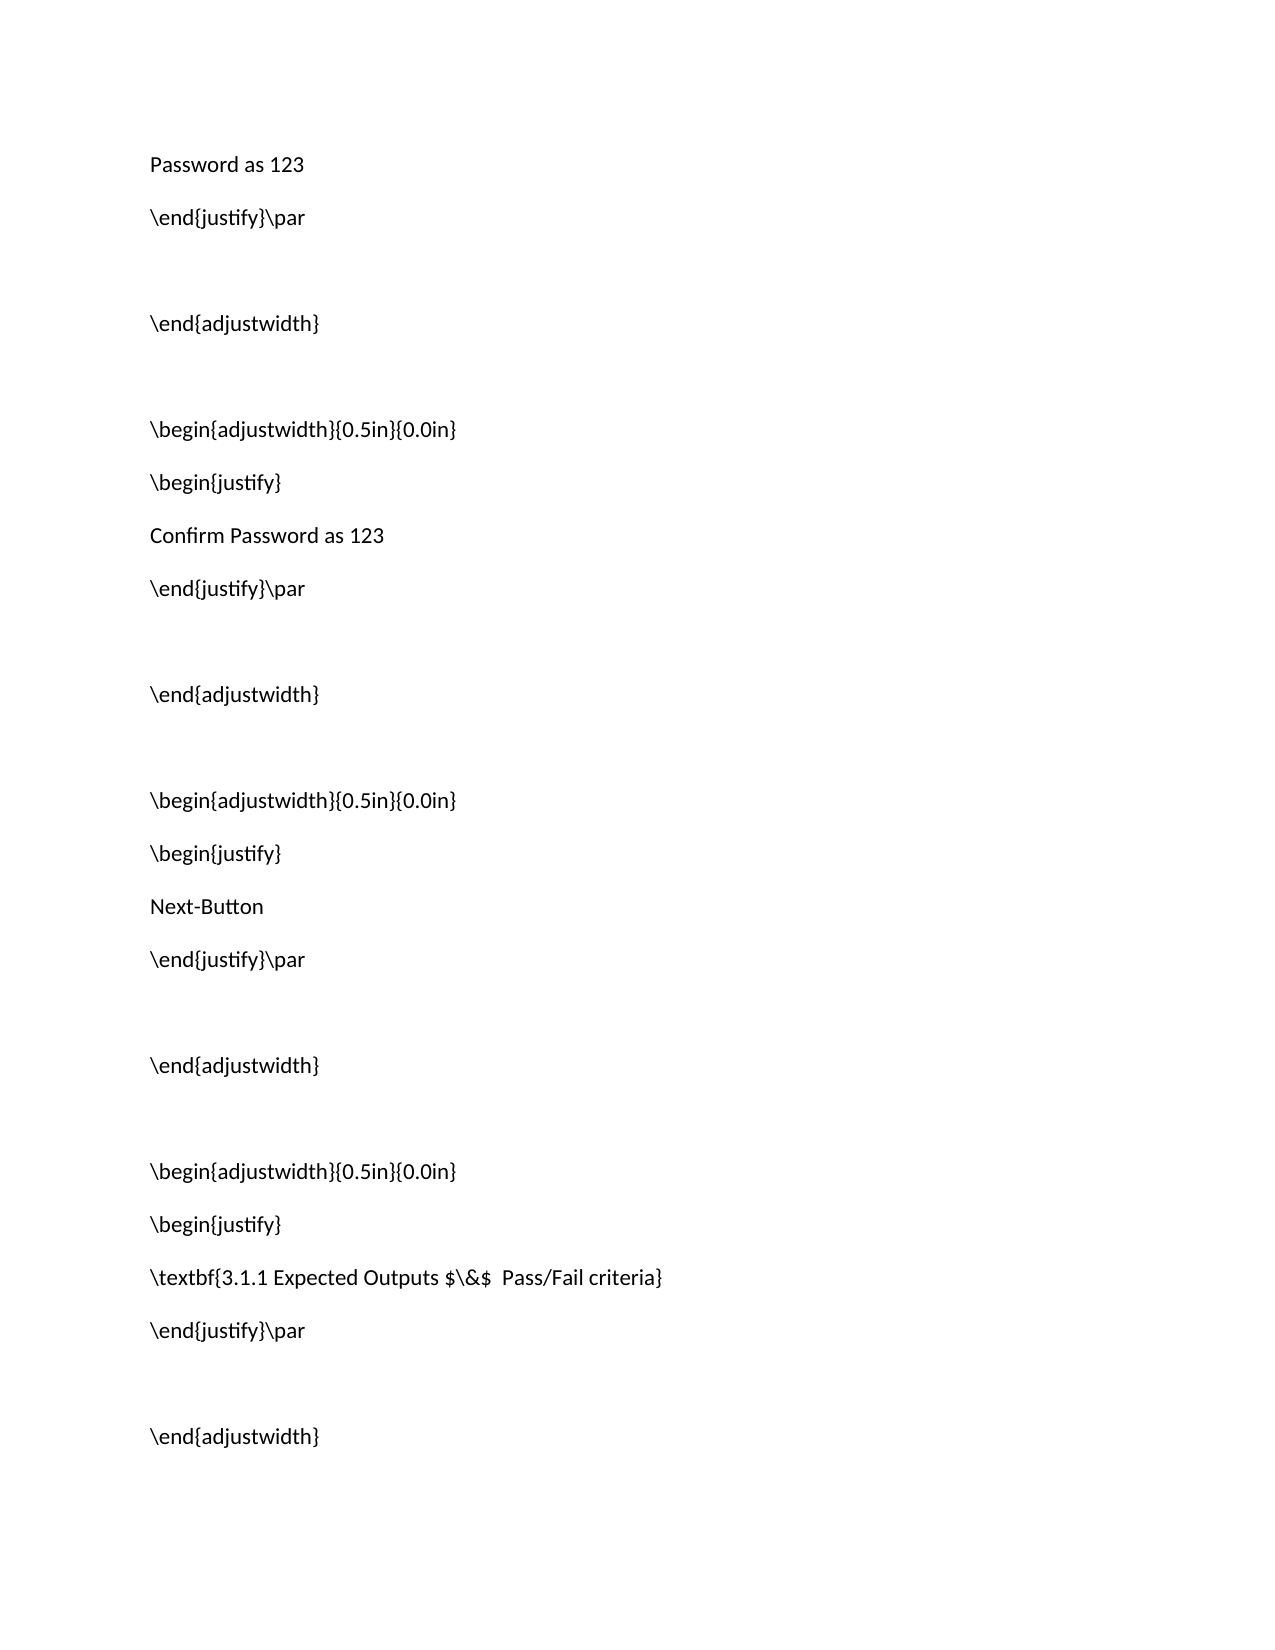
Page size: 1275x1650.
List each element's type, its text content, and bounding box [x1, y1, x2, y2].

text \begin{adjustwidth}{0.5in}{0.0in} [150, 786, 1125, 814]
text \end{justify}\par [150, 203, 1125, 231]
text \end{justify}\par [150, 945, 1125, 973]
text \begin{justify} [150, 1210, 1125, 1238]
text \end{adjustwidth} [150, 680, 1125, 708]
text \begin{justify} [150, 839, 1125, 867]
text Confirm Password as 123 [150, 521, 1125, 549]
text \end{adjustwidth} [150, 1051, 1125, 1079]
text Password as 123 [150, 150, 1125, 178]
text \begin{adjustwidth}{0.5in}{0.0in} [150, 415, 1125, 443]
text \end{justify}\par [150, 1316, 1125, 1344]
text \end{adjustwidth} [150, 309, 1125, 337]
text \end{adjustwidth} [150, 1422, 1125, 1451]
text \end{justify}\par [150, 574, 1125, 602]
text Next-Button [150, 892, 1125, 920]
text \textbf{3.1.1 Expected Outputs $\&$ Pass/Fail criteria} [150, 1263, 1125, 1291]
text \begin{justify} [150, 468, 1125, 496]
text \begin{adjustwidth}{0.5in}{0.0in} [150, 1157, 1125, 1185]
